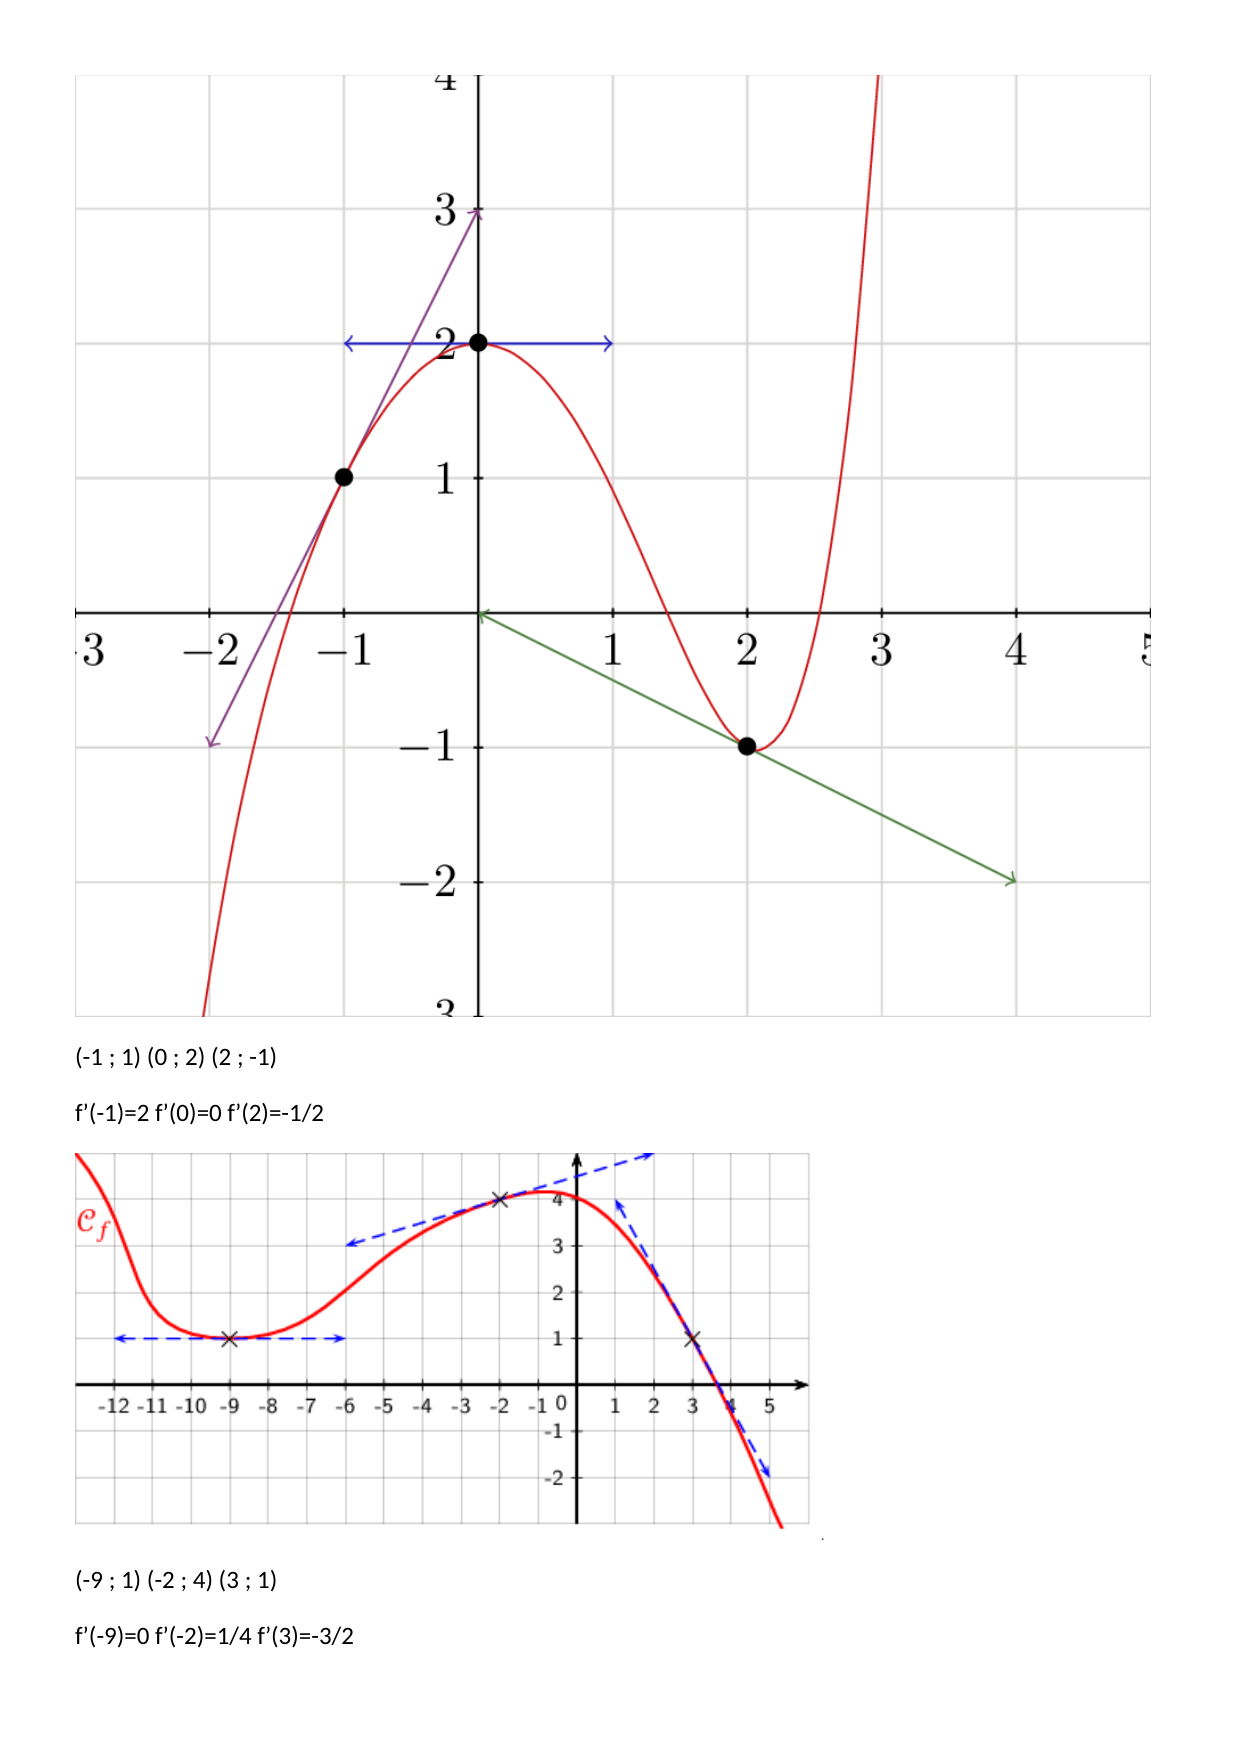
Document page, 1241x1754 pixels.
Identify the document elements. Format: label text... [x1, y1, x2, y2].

text f’(-1)=2 f’(0)=0 f’(2)=-1/2 [75, 1097, 1165, 1128]
picture [75, 75, 1151, 1017]
text (-9 ; 1) (-2 ; 4) (3 ; 1) [75, 1564, 1165, 1595]
text (-1 ; 1) (0 ; 2) (2 ; -1) [75, 1042, 1165, 1072]
text f’(-9)=0 f’(-2)=1/4 f’(3)=-3/2 [75, 1620, 1165, 1651]
picture [75, 1153, 824, 1540]
